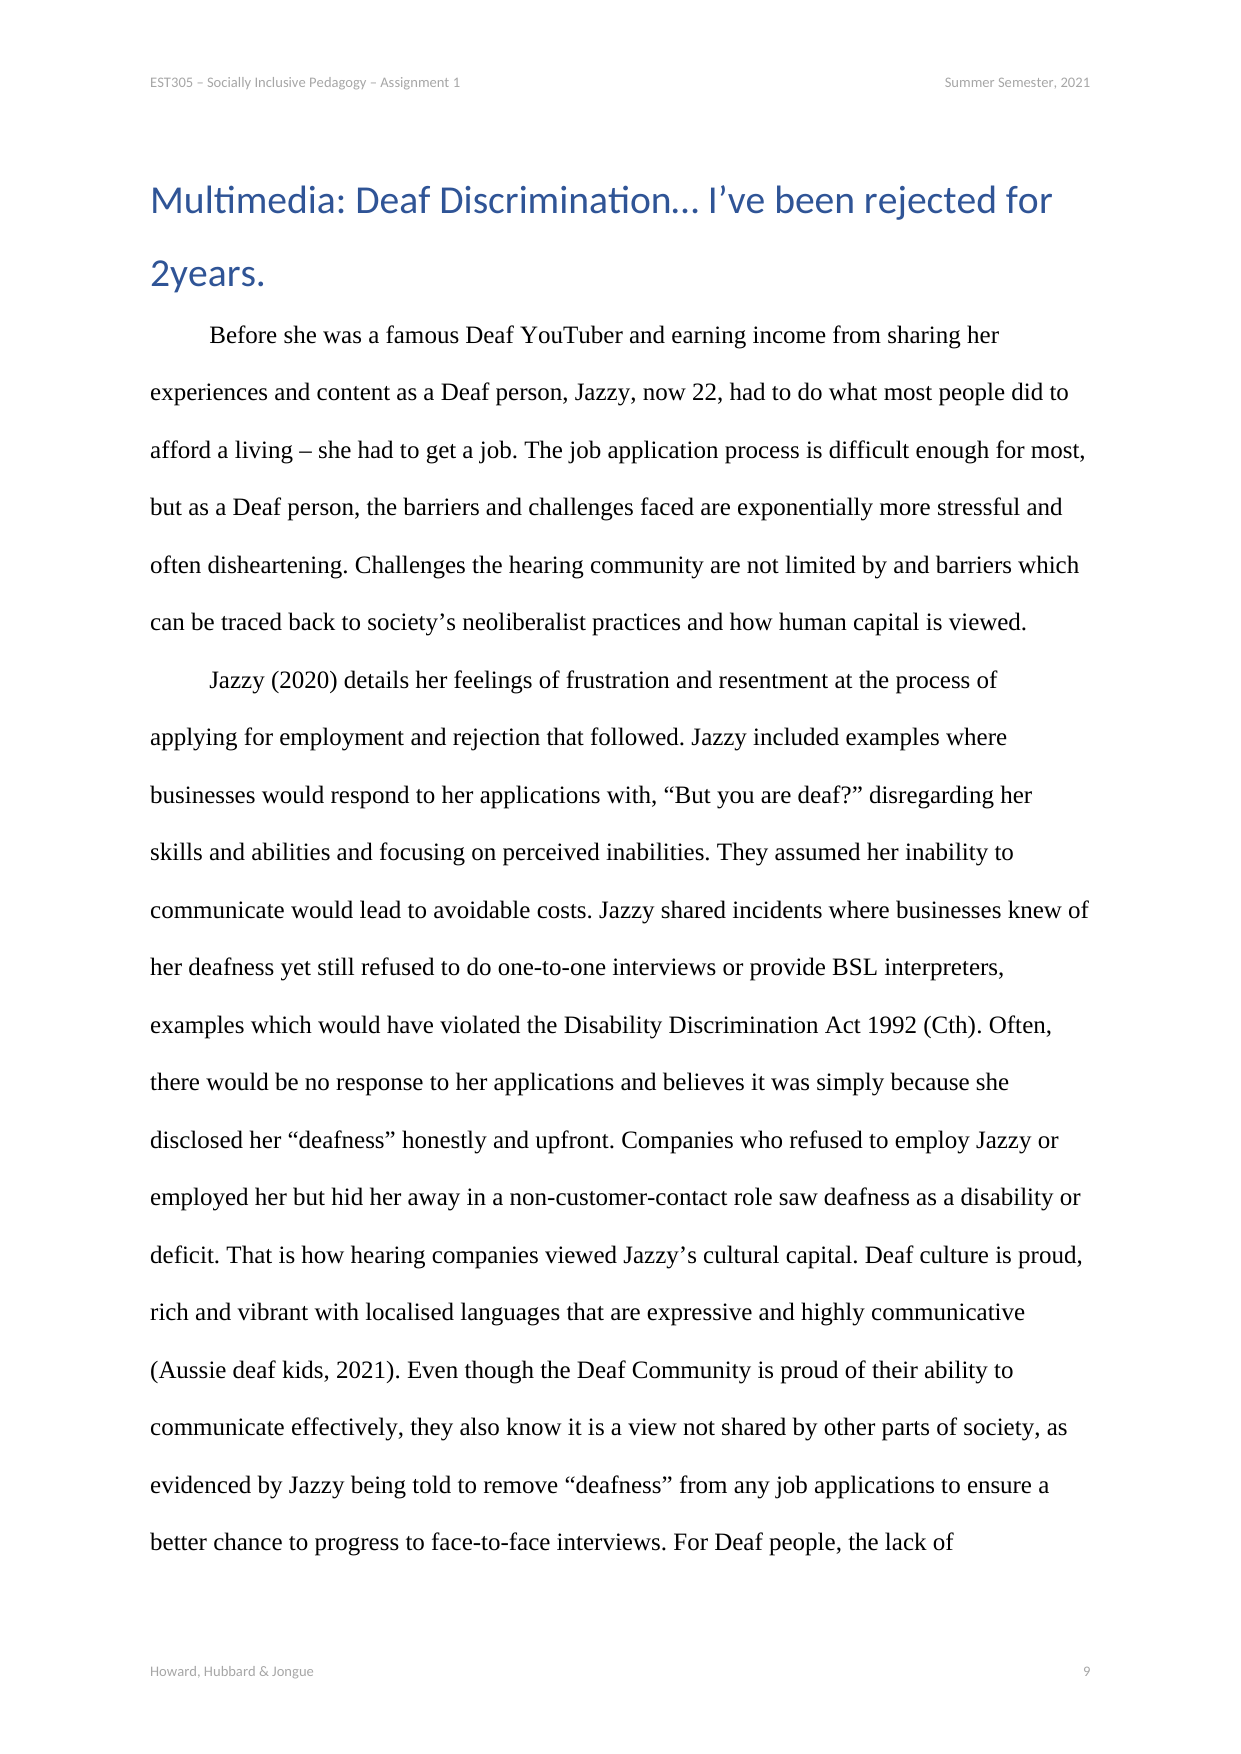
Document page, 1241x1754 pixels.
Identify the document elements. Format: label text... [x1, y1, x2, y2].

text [150, 665, 1090, 1556]
subtitle Multimedia: Deaf Discrimination… I’ve been rejected for 2years. [150, 175, 1090, 296]
text Before she was a famous Deaf YouTuber and earning income from sharing her experiences and content as a Deaf person, Jazzy, now 22, had to do what most people did to afford a living – she had to get a job. The job application process is difficult enough for most, but as a Deaf person, the barriers and challenges faced are exponentially more stressful and often disheartening. Challenges the hearing community are not limited by and barriers which can be traced back to society’s neoliberalist practices and how human capital is viewed. [150, 320, 1090, 636]
